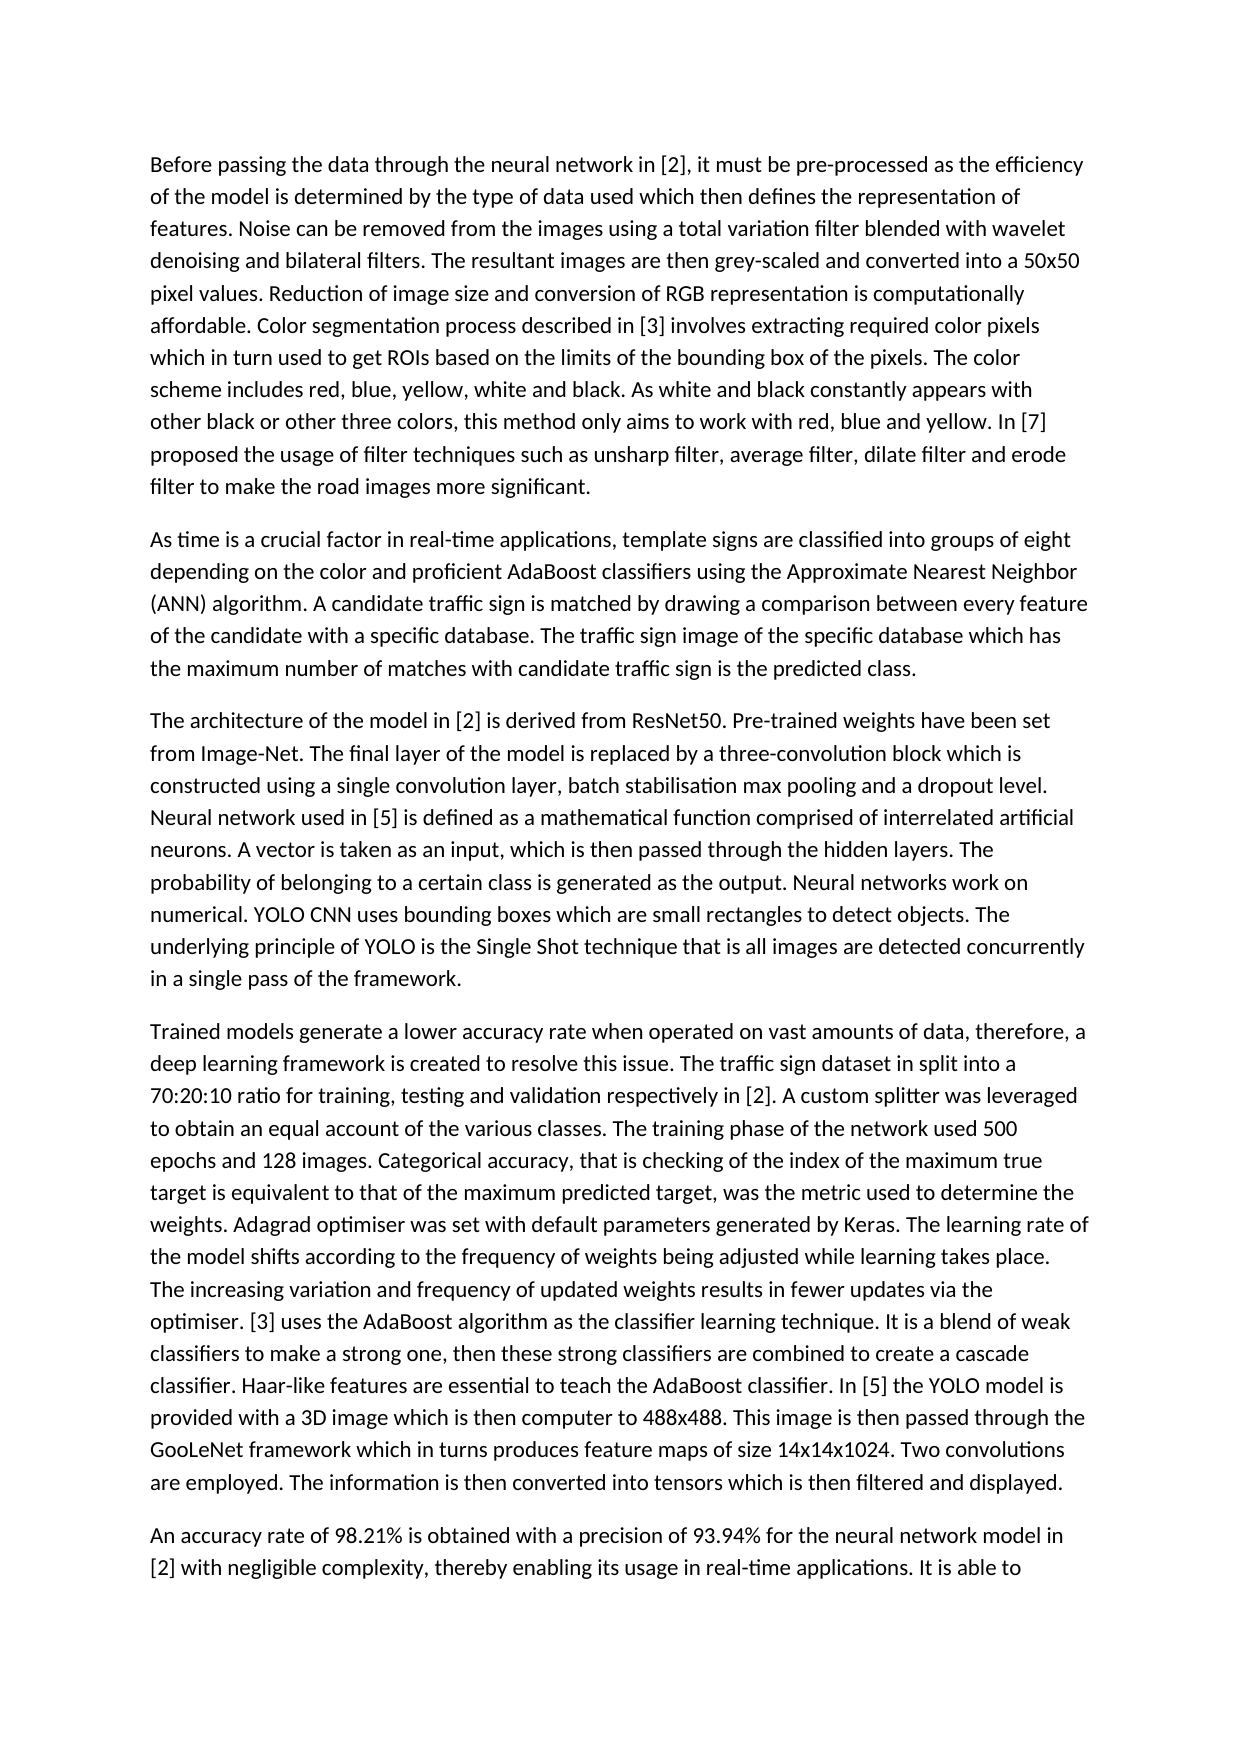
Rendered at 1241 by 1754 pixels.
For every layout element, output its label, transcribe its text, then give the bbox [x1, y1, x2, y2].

text The architecture of the model in [2] is derived from ResNet50. Pre-trained weights have been set from Image-Net. The final layer of the model is replaced by a three-convolution block which is constructed using a single convolution layer, batch stabilisation max pooling and a dropout level. Neural network used in [5] is defined as a mathematical function comprised of interrelated artificial neurons. A vector is taken as an input, which is then passed through the hidden layers. The probability of belonging to a certain class is generated as the output. Neural networks work on numerical. YOLO CNN uses bounding boxes which are small rectangles to detect objects. The underlying principle of YOLO is the Single Shot technique that is all images are detected concurrently in a single pass of the framework. [150, 707, 1090, 992]
text As time is a crucial factor in real-time applications, template signs are classified into groups of eight depending on the color and proficient AdaBoost classifiers using the Approximate Nearest Neighbor (ANN) algorithm. A candidate traffic sign is matched by drawing a comparison between every feature of the candidate with a specific database. The traffic sign image of the specific database which has the maximum number of matches with candidate traffic sign is the predicted class. [150, 525, 1090, 682]
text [150, 1521, 1090, 1581]
text Before passing the data through the neural network in [2], it must be pre-processed as the efficiency of the model is determined by the type of data used which then defines the representation of features. Noise can be removed from the images using a total variation filter blended with wavelet denoising and bilateral filters. The resultant images are then grey-scaled and converted into a 50x50 pixel values. Reduction of image size and conversion of RGB representation is computationally affordable. Color segmentation process described in [3] involves extracting required color pixels which in turn used to get ROIs based on the limits of the bounding box of the pixels. The color scheme includes red, blue, yellow, white and black. As white and black constantly appears with other black or other three colors, this method only aims to work with red, blue and yellow. In [7] proposed the usage of filter techniques such as unsharp filter, average filter, dilate filter and erode filter to make the road images more significant. [150, 150, 1090, 500]
text Trained models generate a lower accuracy rate when operated on vast amounts of data, therefore, a deep learning framework is created to resolve this issue. The traffic sign dataset in split into a 70:20:10 ratio for training, testing and validation respectively in [2]. A custom splitter was leveraged to obtain an equal account of the various classes. The training phase of the network used 500 epochs and 128 images. Categorical accuracy, that is checking of the index of the maximum true target is equivalent to that of the maximum predicted target, was the metric used to determine the weights. Adagrad optimiser was set with default parameters generated by Keras. The learning rate of the model shifts according to the frequency of weights being adjusted while learning takes place. The increasing variation and frequency of updated weights results in fewer updates via the optimiser. [3] uses the AdaBoost algorithm as the classifier learning technique. It is a blend of weak classifiers to make a strong one, then these strong classifiers are combined to create a cascade classifier. Haar-like features are essential to teach the AdaBoost classifier. In [5] the YOLO model is provided with a 3D image which is then computer to 488x488. This image is then passed through the GooLeNet framework which in turns produces feature maps of size 14x14x1024. Two convolutions are employed. The information is then converted into tensors which is then filtered and displayed. [150, 1017, 1090, 1496]
